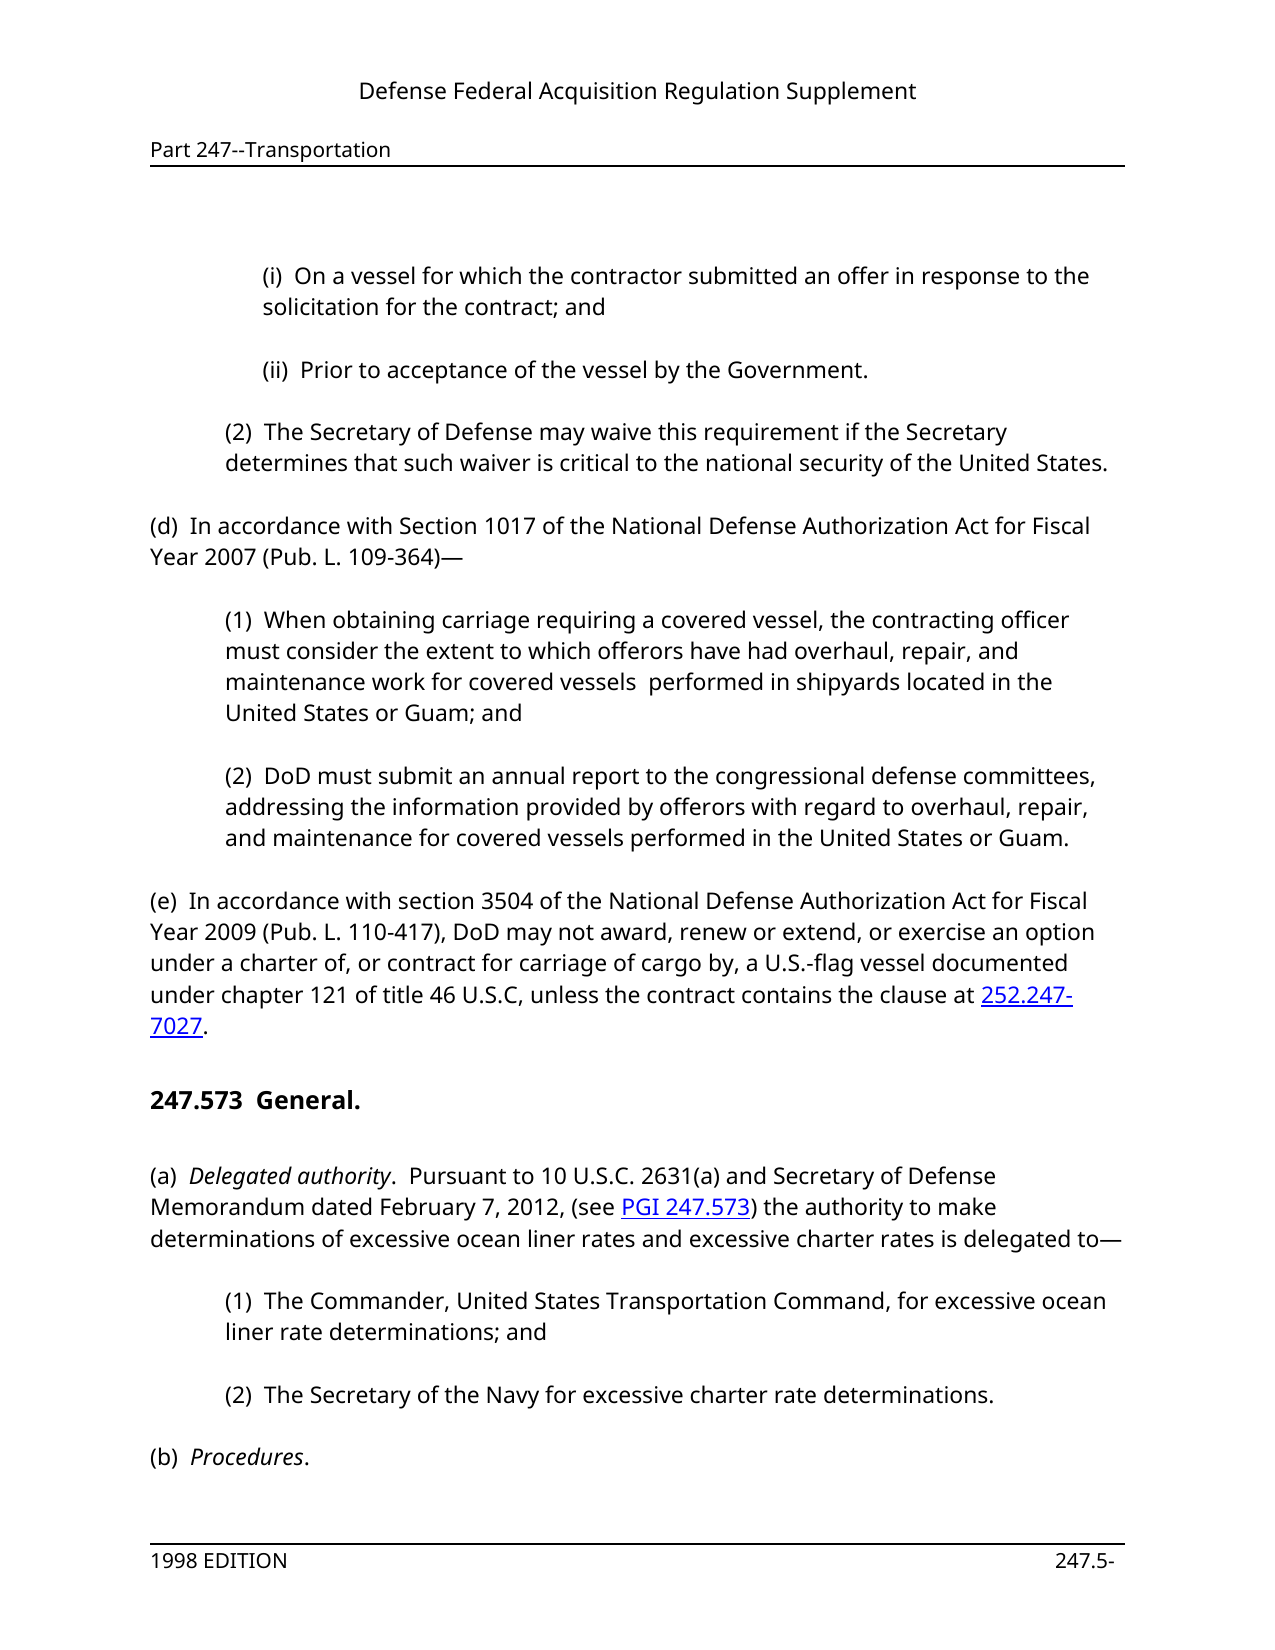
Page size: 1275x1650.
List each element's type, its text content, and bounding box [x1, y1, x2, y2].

list (1) When obtaining carriage requiring a covered vessel, the contracting officer must consider the extent to which offerors have had overhaul, repair, and maintenance work for covered vessels performed in shipyards located in the United States or Guam; and [187, 572, 1125, 728]
list (1) The Commander, United States Transportation Command, for excessive ocean liner rate determinations; and [187, 1254, 1125, 1348]
list (a) Delegated authority. Pursuant to 10 U.S.C. 2631(a) and Secretary of Defense Memorandum dated February 7, 2012, (see PGI 247.573) the authority to make determinations of excessive ocean liner rates and excessive charter rates is delegated to— [150, 1129, 1125, 1254]
list (2) The Secretary of Defense may waive this requirement if the Secretary determines that such waiver is critical to the national security of the United States. [187, 385, 1125, 478]
subtitle 247.573 General. [150, 1053, 1125, 1116]
list (2) DoD must submit an annual report to the congressional defense committees, addressing the information provided by offerors with regard to overhaul, repair, and maintenance for covered vessels performed in the United States or Guam. [187, 728, 1125, 853]
list (b) Procedures. [150, 1410, 1125, 1473]
list (d) In accordance with Section 1017 of the National Defense Authorization Act for Fiscal Year 2007 (Pub. L. 109-364)— [150, 478, 1125, 572]
list (2) The Secretary of the Navy for excessive charter rate determinations. [187, 1348, 1125, 1410]
list (e) In accordance with section 3504 of the National Defense Authorization Act for Fiscal Year 2009 (Pub. L. 110-417), DoD may not award, renew or extend, or exercise an option under a charter of, or contract for carriage of cargo by, a U.S.-flag vessel documented under chapter 121 of title 46 U.S.C, unless the contract contains the clause at 252.247-7027. [150, 853, 1125, 1041]
list (ii) Prior to acceptance of the vessel by the Government. [225, 322, 1125, 385]
list (i) On a vessel for which the contractor submitted an offer in response to the solicitation for the contract; and [225, 228, 1125, 322]
